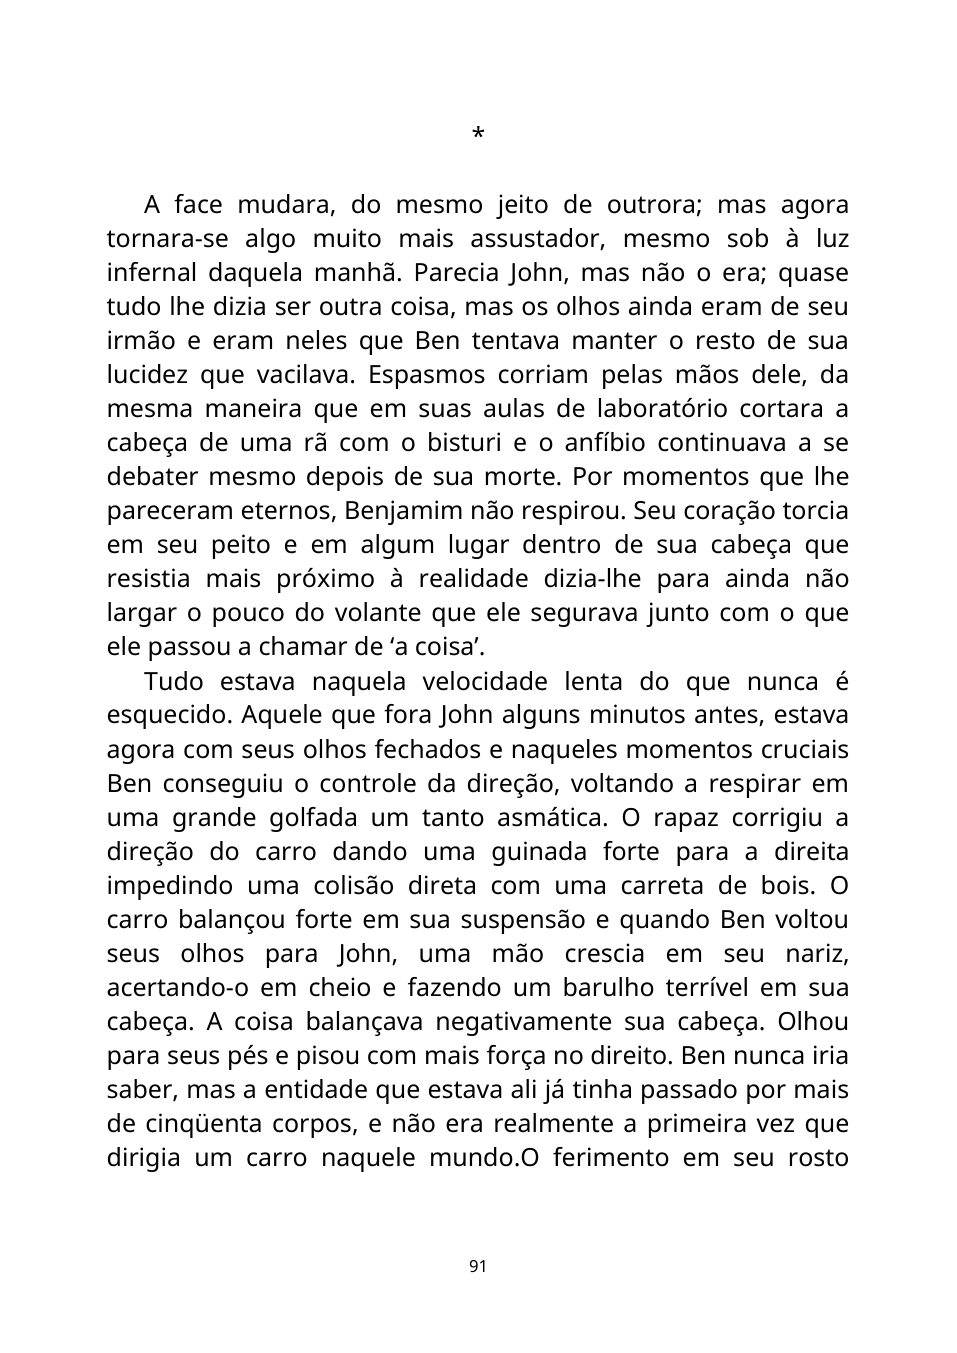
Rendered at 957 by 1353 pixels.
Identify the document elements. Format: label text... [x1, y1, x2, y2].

text A face mudara, do mesmo jeito de outrora; mas agora tornara-se algo muito mais assustador, mesmo sob à luz infernal daquela manhã. Parecia John, mas não o era; quase tudo lhe dizia ser outra coisa, mas os olhos ainda eram de seu irmão e eram neles que Ben tentava manter o resto de sua lucidez que vacilava. Espasmos corriam pelas mãos dele, da mesma maneira que em suas aulas de laboratório cortara a cabeça de uma rã com o bisturi e o anfíbio continuava a se debater mesmo depois de sua morte. Por momentos que lhe pareceram eternos, Benjamim não respirou. Seu coração torcia em seu peito e em algum lugar dentro de sua cabeça que resistia mais próximo à realidade dizia-lhe para ainda não largar o pouco do volante que ele segurava junto com o que ele passou a chamar de ‘a coisa’. [106, 186, 850, 663]
text * [106, 118, 850, 152]
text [106, 663, 850, 1174]
